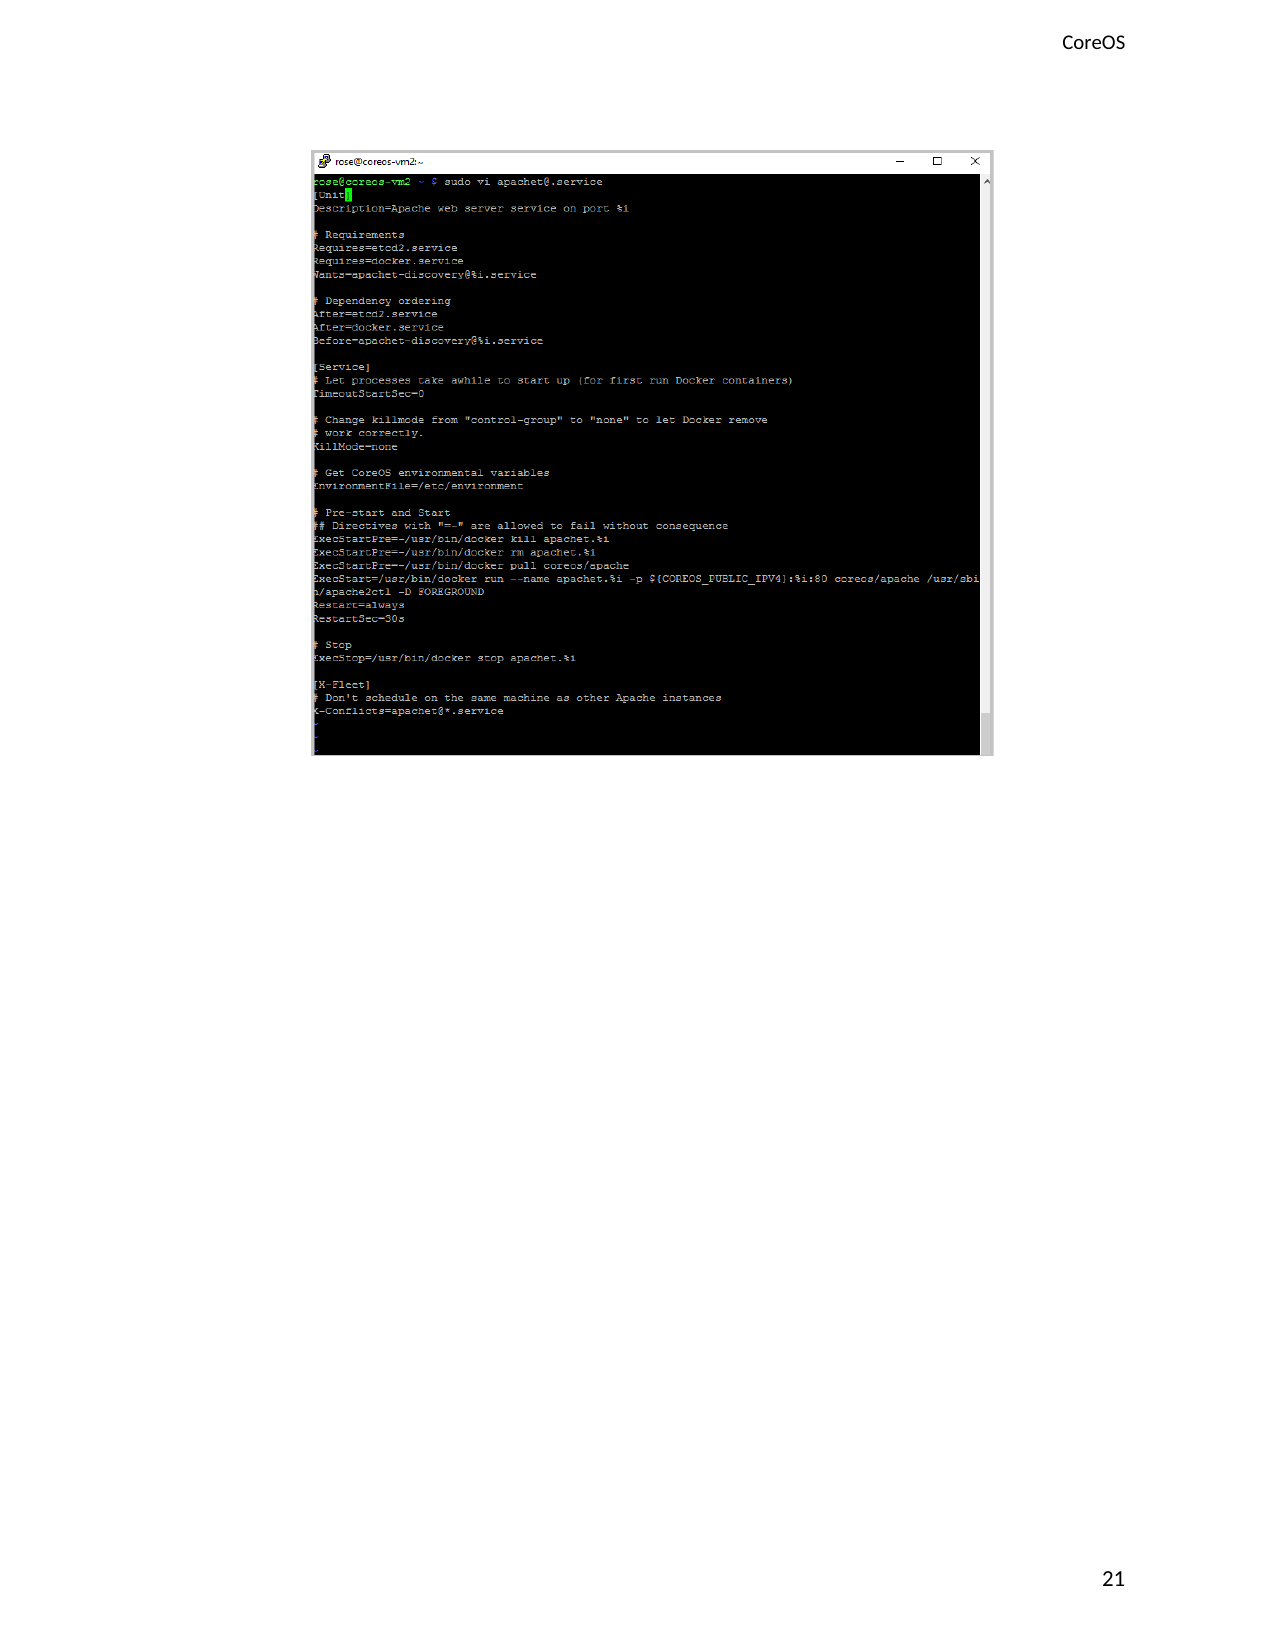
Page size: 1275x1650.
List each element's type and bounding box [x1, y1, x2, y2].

picture [311, 150, 994, 756]
